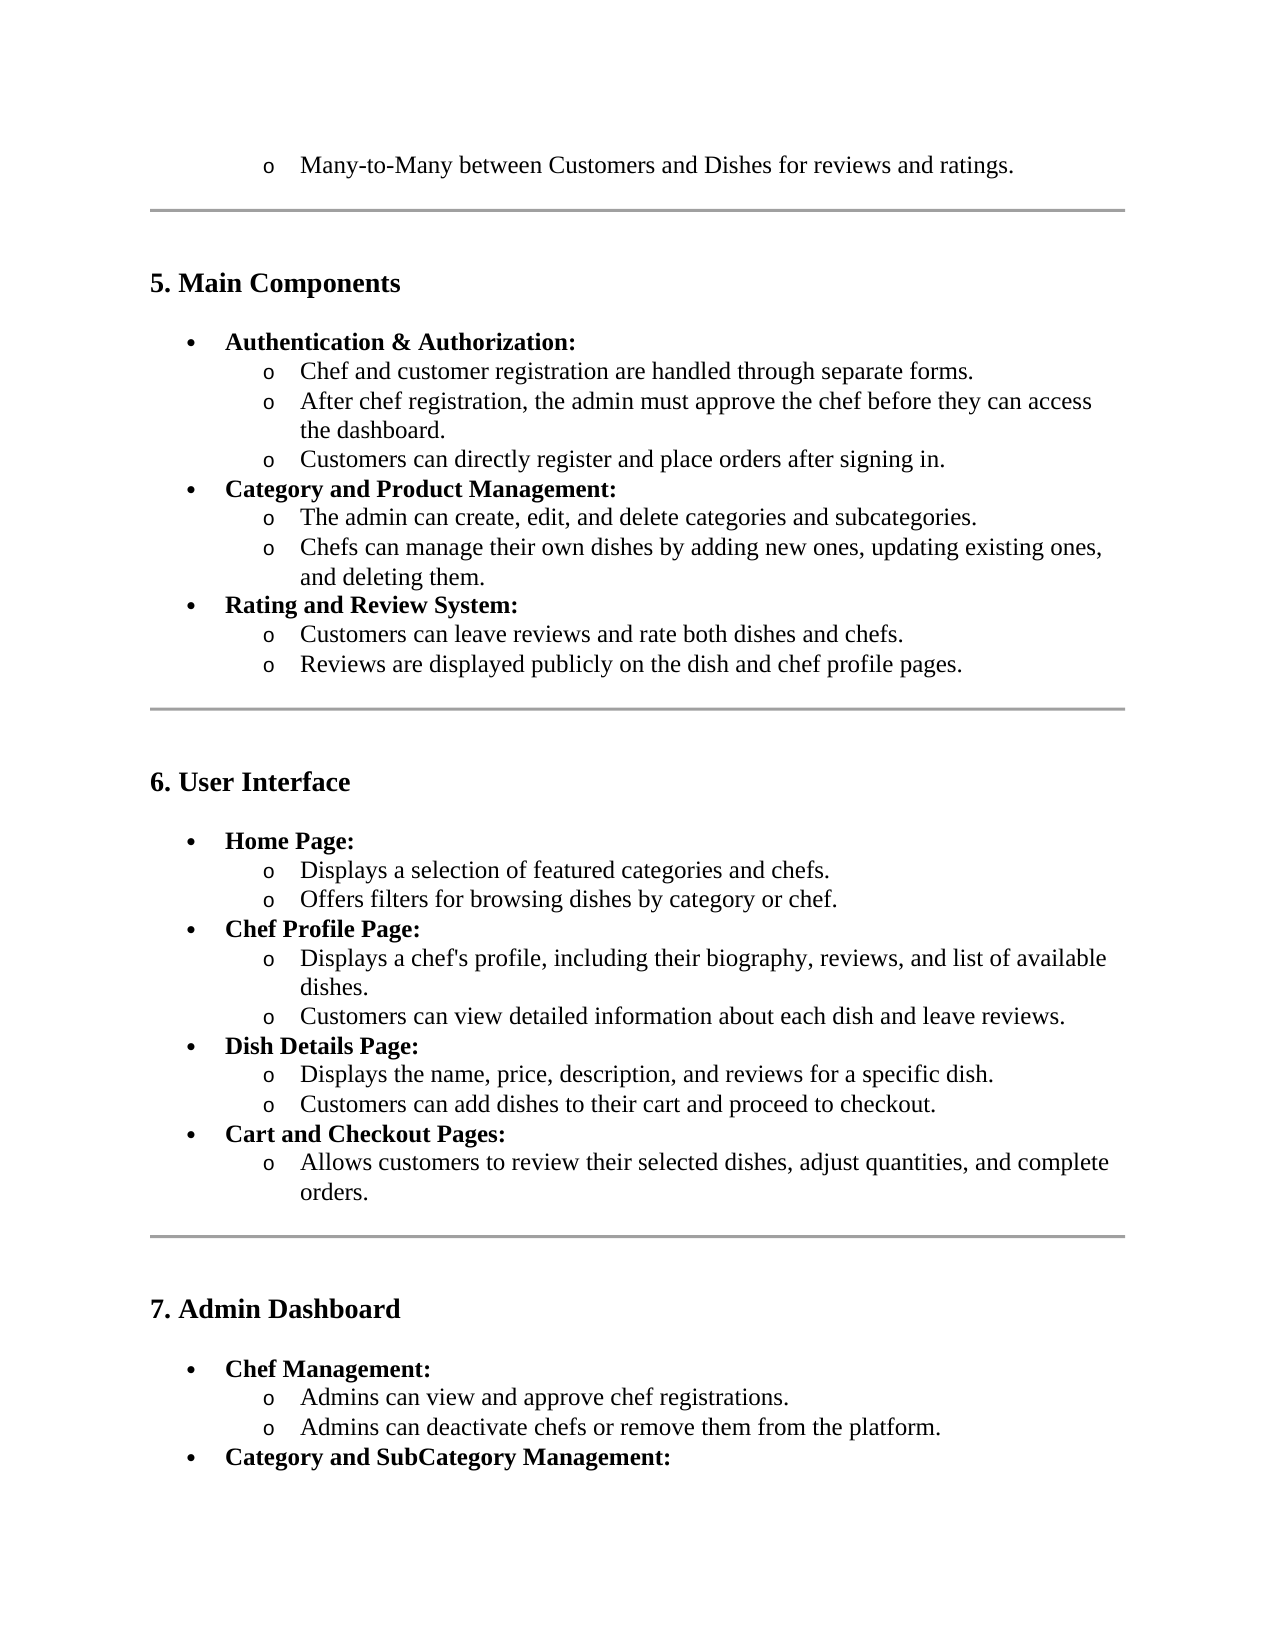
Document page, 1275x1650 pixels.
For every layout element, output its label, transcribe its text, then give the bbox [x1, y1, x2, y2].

list Reviews are displayed publicly on the dish and chef profile pages. [262, 649, 1125, 678]
list Rating and Review System: [187, 590, 1125, 619]
list Many-to-Many between Customers and Dishes for reviews and ratings. [262, 150, 1125, 179]
list Offers filters for browsing dishes by category or chef. [262, 884, 1125, 914]
list Displays the name, price, description, and reviews for a specific dish. [262, 1059, 1125, 1089]
list Admins can deactivate chefs or remove them from the platform. [262, 1412, 1125, 1442]
list Chef Management: [187, 1354, 1125, 1382]
list Chef and customer registration are handled through separate forms. [262, 356, 1125, 386]
list Customers can view detailed information about each dish and leave reviews. [262, 1001, 1125, 1031]
list Customers can directly register and place orders after signing in. [262, 444, 1125, 474]
text 6. User Interface [150, 765, 1125, 797]
list Category and Product Management: [187, 474, 1125, 502]
list Dish Details Page: [187, 1031, 1125, 1059]
list The admin can create, edit, and delete categories and subcategories. [262, 502, 1125, 532]
list Category and SubCategory Management: [187, 1442, 1125, 1470]
list Customers can leave reviews and rate both dishes and chefs. [262, 619, 1125, 649]
list Displays a chef's profile, including their biography, reviews, and list of available dishes. [262, 943, 1125, 1001]
list Home Page: [187, 826, 1125, 855]
list Customers can add dishes to their cart and proceed to checkout. [262, 1089, 1125, 1119]
list Cart and Checkout Pages: [187, 1119, 1125, 1147]
list Chefs can manage their own dishes by adding new ones, updating existing ones, and deleting them. [262, 532, 1125, 590]
list Authentication & Authorization: [187, 327, 1125, 356]
text 7. Admin Dashboard [150, 1292, 1125, 1324]
list Chef Profile Page: [187, 914, 1125, 943]
list Admins can view and approve chef registrations. [262, 1382, 1125, 1412]
text 5. Main Components [150, 266, 1125, 298]
list Displays a selection of featured categories and chefs. [262, 855, 1125, 884]
list Allows customers to review their selected dishes, adjust quantities, and complete orders. [262, 1147, 1125, 1206]
list After chef registration, the admin must approve the chef before they can access the dashboard. [262, 386, 1125, 444]
